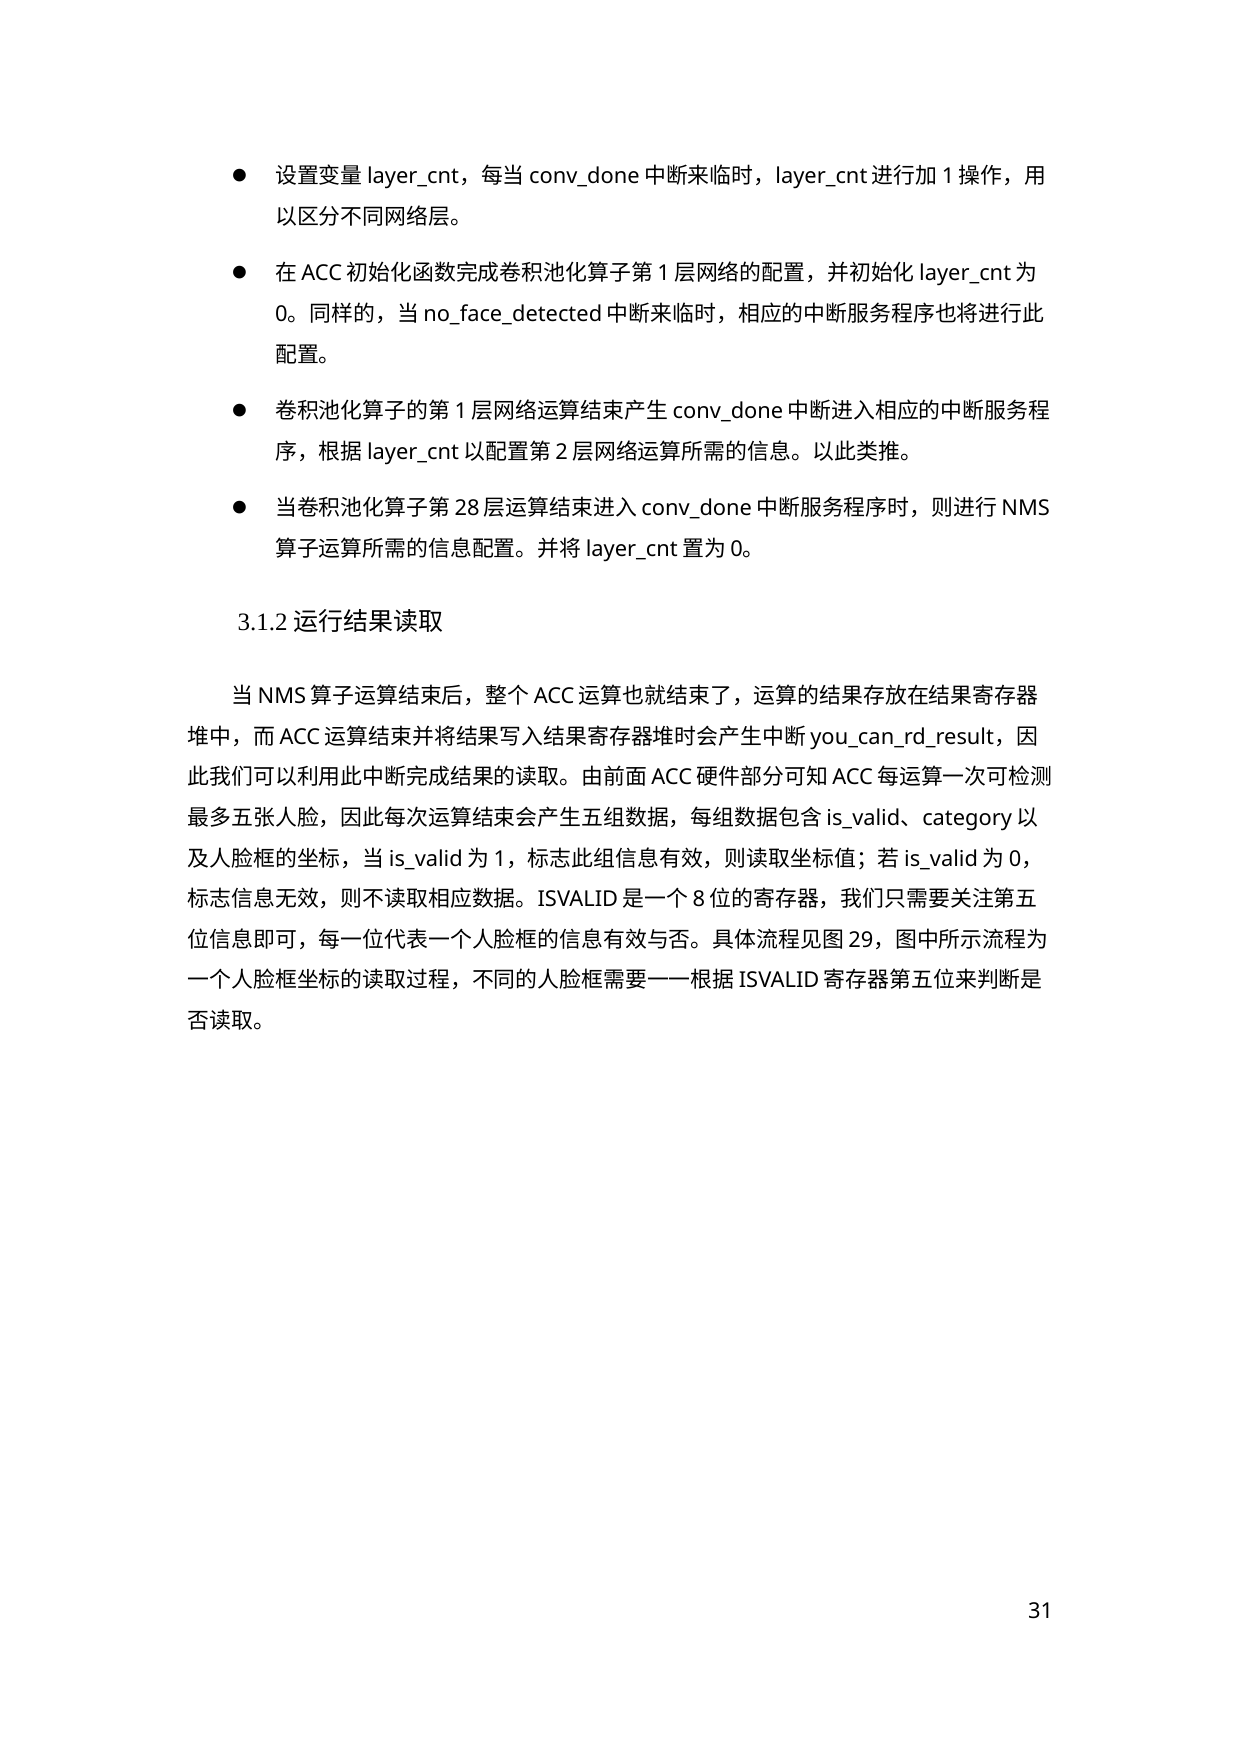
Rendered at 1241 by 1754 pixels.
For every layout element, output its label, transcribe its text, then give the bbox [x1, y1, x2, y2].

list 卷积池化算子的第1层网络运算结束产生conv_done中断进入相应的中断服务程序，根据layer_cnt以配置第2层网络运算所需的信息。以此类推。 [231, 393, 1053, 466]
list 在ACC初始化函数完成卷积池化算子第1层网络的配置，并初始化layer_cnt为0。同样的，当no_face_detected中断来临时，相应的中断服务程序也将进行此配置。 [231, 255, 1053, 369]
text 当NMS算子运算结束后，整个ACC运算也就结束了，运算的结果存放在结果寄存器堆中，而ACC运算结束并将结果写入结果寄存器堆时会产生中断you_can_rd_result，因此我们可以利用此中断完成结果的读取。由前面ACC硬件部分可知ACC每运算一次可检测最多五张人脸，因此每次运算结束会产生五组数据，每组数据包含is_valid、category以及人脸框的坐标，当is_valid为1，标志此组信息有效，则读取坐标值；若is_valid为0，标志信息无效，则不读取相应数据。ISVALID是一个8位的寄存器，我们只需要关注第五位信息即可，每一位代表一个人脸框的信息有效与否。具体流程见图29，图中所示流程为一个人脸框坐标的读取过程，不同的人脸框需要一一根据ISVALID寄存器第五位来判断是否读取。 [187, 678, 1053, 1035]
text 3.1.2 运行结果读取 [187, 587, 1053, 652]
list 当卷积池化算子第28层运算结束进入conv_done中断服务程序时，则进行NMS算子运算所需的信息配置。并将layer_cnt置为0。 [231, 490, 1053, 563]
list 设置变量layer_cnt，每当conv_done中断来临时，layer_cnt进行加1操作，用以区分不同网络层。 [231, 158, 1053, 231]
